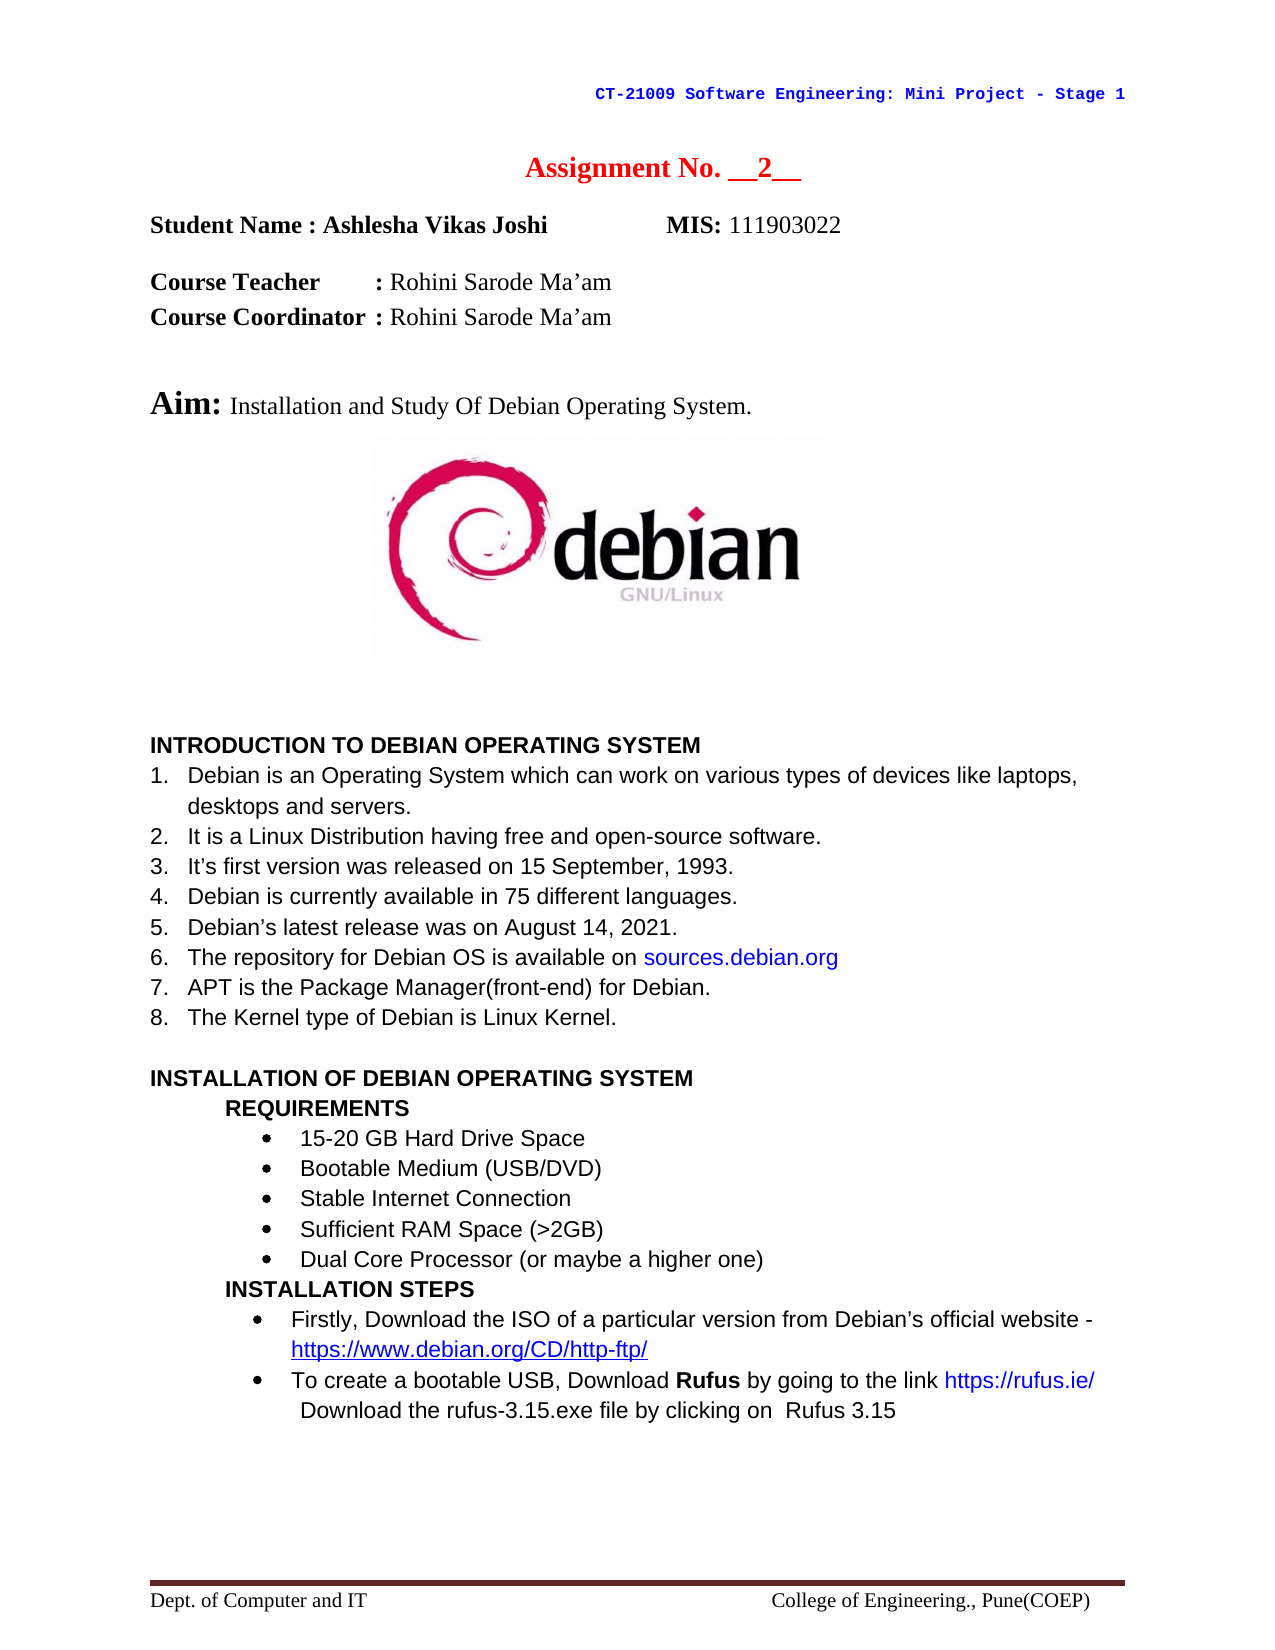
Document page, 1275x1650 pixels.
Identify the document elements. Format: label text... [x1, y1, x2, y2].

list Debian is an Operating System which can work on various types of devices like laptops, desktops and servers. [150, 762, 1125, 819]
text Course Coordinator : Rohini Sarode Ma’am [150, 302, 1125, 333]
list Bootable Medium (USB/DVD) [262, 1155, 1125, 1181]
list 15-20 GB Hard Drive Space [262, 1125, 1125, 1151]
list To create a bootable USB, Download Rufus by going to the link https://rufus.ie/ [253, 1367, 1125, 1393]
list Sufficient RAM Space (>2GB) [262, 1216, 1125, 1242]
list It is a Linux Distribution having free and open-source software. [150, 823, 1125, 849]
list INSTALLATION STEPS [225, 1276, 1125, 1302]
list Stable Internet Connection [262, 1185, 1125, 1212]
text INSTALLATION OF DEBIAN OPERATING SYSTEM [150, 1064, 1125, 1091]
text Student Name : Ashlesha Vikas Joshi MIS: 111903022 [150, 211, 1125, 241]
list Dual Core Processor (or maybe a higher one) [262, 1246, 1125, 1272]
list APT is the Package Manager(front-end) for Debian. [150, 974, 1125, 1000]
list Download the rufus-3.15.exe file by clicking on Rufus 3.15 [300, 1397, 1125, 1423]
list Firstly, Download the ISO of a particular version from Debian’s official website - https://www.debian.org/CD/http-ftp/ [253, 1306, 1125, 1363]
text Aim: Installation and Study Of Debian Operating System. [150, 383, 1125, 422]
text Course Teacher : Rohini Sarode Ma’am [150, 267, 1125, 298]
list It’s first version was released on 15 September, 1993. [150, 853, 1125, 879]
list The repository for Debian OS is available on sources.debian.org [150, 944, 1125, 970]
text Assignment No. __2__ [450, 150, 1125, 183]
list Debian’s latest release was on August 14, 2021. [150, 913, 1125, 940]
list Debian is currently available in 75 different languages. [150, 883, 1125, 909]
list REQUIREMENTS [225, 1095, 1125, 1121]
text INTRODUCTION TO DEBIAN OPERATING SYSTEM [150, 732, 1125, 758]
picture [372, 435, 843, 699]
list The Kernel type of Debian is Linux Kernel. [150, 1004, 1125, 1030]
